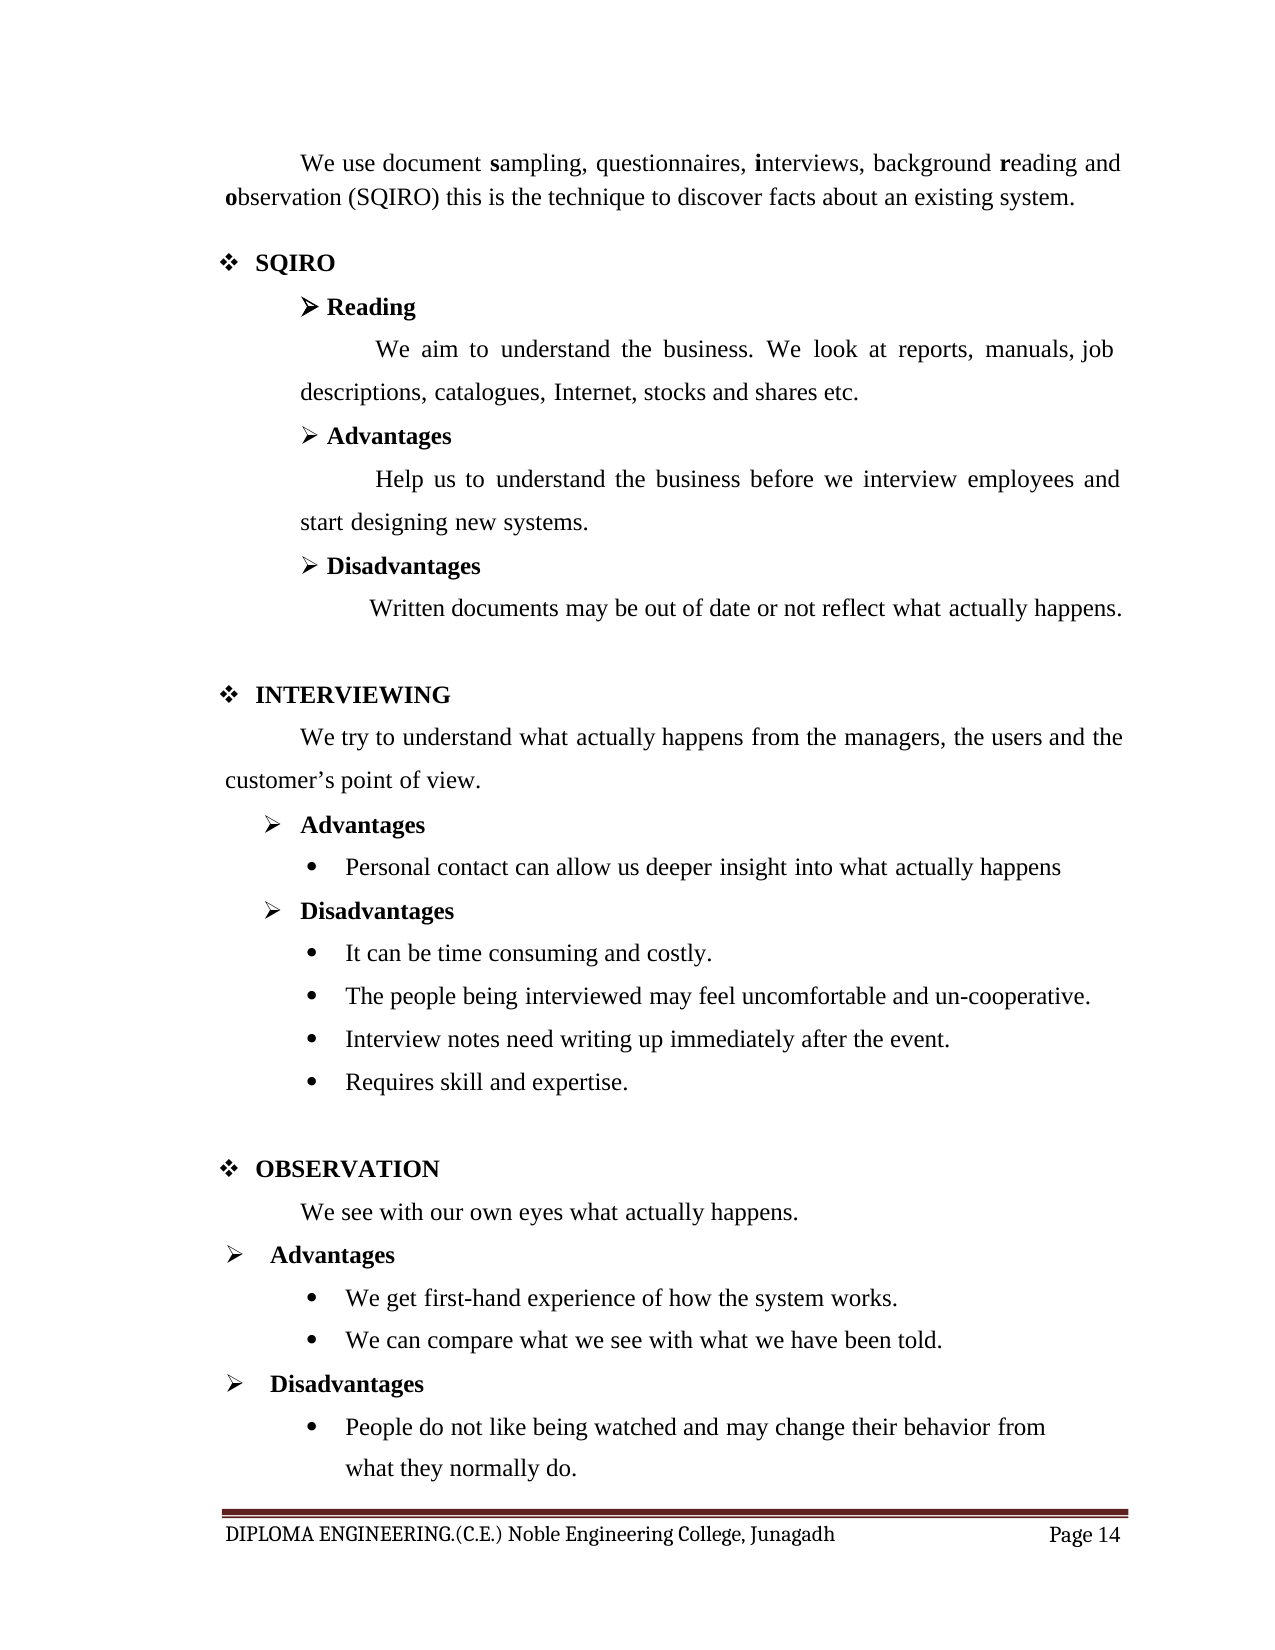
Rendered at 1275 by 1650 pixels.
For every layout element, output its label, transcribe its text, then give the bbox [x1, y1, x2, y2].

text observation (SQIRO) this is the technique to discover facts about an existing system. [225, 182, 1235, 210]
text We try to understand what actually happens from the managers, the users and the customer’s point of view. [225, 722, 1125, 794]
subtitle Advantages [263, 810, 1235, 839]
list The people being interviewed may feel uncomfortable and un-cooperative. [307, 981, 1235, 1010]
subtitle OBSERVATION [218, 1154, 1235, 1183]
list Personal contact can allow us deeper insight into what actually happens [307, 852, 1235, 881]
subtitle INTERVIEWING [218, 680, 1235, 709]
list People do not like being watched and may change their behavior from what they normally do. [307, 1412, 1098, 1482]
list Reading [300, 292, 1235, 321]
list We can compare what we see with what we have been told. [307, 1326, 1235, 1354]
subtitle SQIRO [218, 248, 1235, 277]
text Help us to understand the business before we interview employees and start designing new systems. [300, 464, 1125, 536]
subtitle Advantages [300, 421, 1235, 450]
subtitle Disadvantages [300, 551, 1235, 579]
list Interview notes need writing up immediately after the event. [307, 1024, 1235, 1053]
list Requires skill and expertise. [307, 1067, 1235, 1096]
text We see with our own eyes what actually happens. [300, 1197, 1235, 1225]
list It can be time consuming and costly. [307, 938, 1235, 967]
subtitle Disadvantages [263, 896, 1235, 925]
text We aim to understand the business. We look at reports, manuals, job descriptions, catalogues, Internet, stocks and shares etc. [300, 334, 1235, 406]
subtitle Disadvantages [225, 1369, 1235, 1398]
subtitle Advantages [225, 1241, 1235, 1269]
text We use document sampling, questionnaires, interviews, background reading and [300, 148, 1235, 177]
list We get first-hand experience of how the system works. [307, 1283, 1235, 1312]
text Written documents may be out of date or not reflect what actually happens. [369, 593, 1235, 622]
